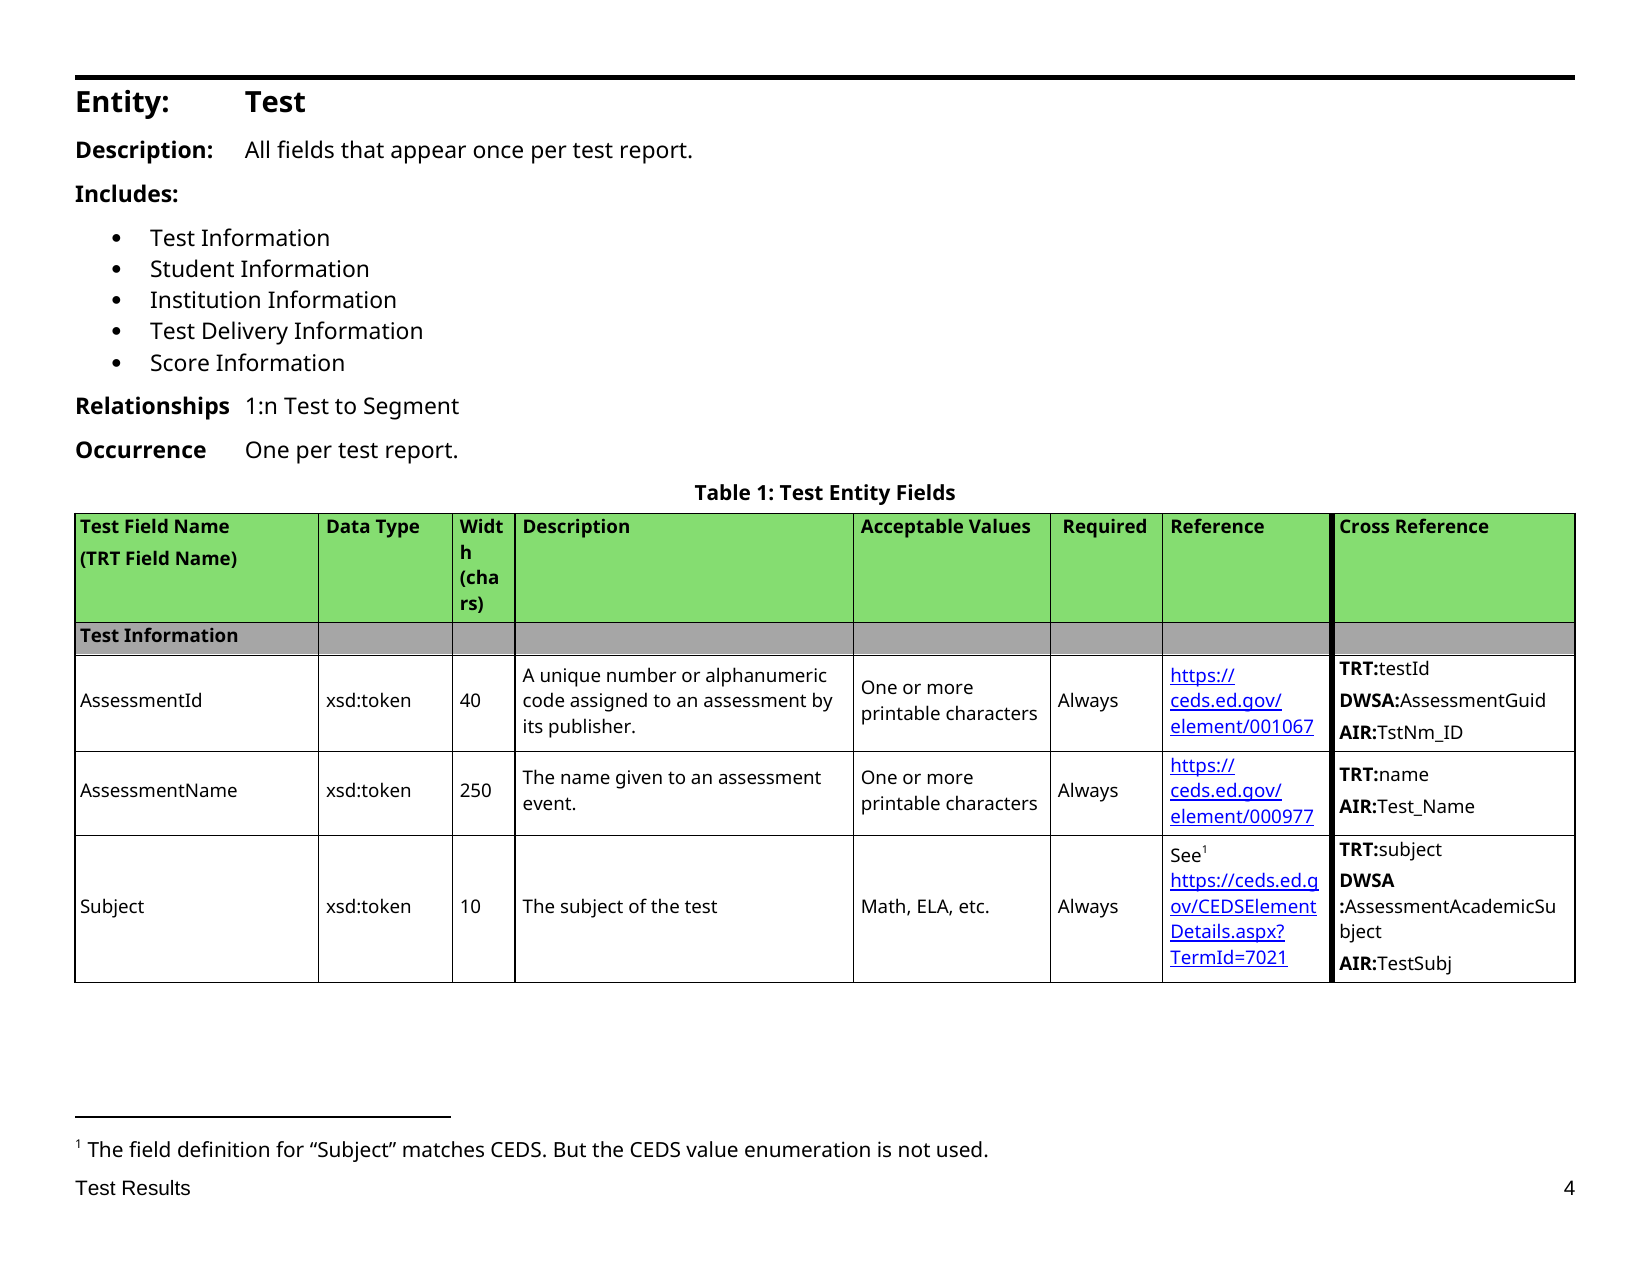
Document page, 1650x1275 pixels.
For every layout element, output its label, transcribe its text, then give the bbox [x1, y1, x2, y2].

title Entity: Test [75, 80, 1575, 121]
text Test Delivery Information [112, 315, 1575, 346]
text Description: All fields that appear once per test report. [75, 134, 1575, 165]
table_cell AssessmentId [76, 656, 318, 751]
table_cell [453, 623, 514, 654]
text Includes: [75, 178, 1575, 209]
table_cell Always [1051, 836, 1162, 982]
table_cell See https://ceds.ed.gov/CEDSElementDetails.aspx?TermId=7021 [1163, 836, 1329, 982]
table_header Data Type [319, 514, 452, 622]
table_cell xsd:token [319, 656, 452, 751]
table_cell Always [1051, 752, 1162, 835]
table_cell 40 [453, 656, 514, 751]
table_cell 250 [453, 752, 514, 835]
table_cell One or more printable characters [854, 656, 1050, 751]
table_cell [516, 623, 853, 654]
table_cell 10 [453, 836, 514, 982]
text Test Information [112, 221, 1575, 253]
table_header Description [516, 514, 853, 622]
table_cell [854, 623, 1050, 654]
table_cell Always [1051, 656, 1162, 751]
table_cell TRT:name AIR:Test_Name [1335, 752, 1574, 835]
text Occurrence One per test report. [75, 434, 1575, 465]
table_cell TRT:subject DWSA:AssessmentAcademicSubject AIR:TestSubj [1335, 836, 1574, 982]
table_cell The name given to an assessment event. [516, 752, 853, 835]
text Institution Information [112, 284, 1575, 315]
table_header Cross Reference [1335, 514, 1574, 622]
text Student Information [112, 253, 1575, 284]
table_cell Math, ELA, etc. [854, 836, 1050, 982]
text Score Information [112, 346, 1575, 378]
table_header Test Field Name (TRT Field Name) [76, 514, 318, 622]
table_header Required [1051, 514, 1162, 622]
table_header Reference [1163, 514, 1329, 622]
table_cell https://ceds.ed.gov/element/000977 [1163, 752, 1329, 835]
text Relationships 1:n Test to Segment [75, 390, 1575, 421]
table_cell xsd:token [319, 752, 452, 835]
table_cell One or more printable characters [854, 752, 1050, 835]
table_cell [1335, 623, 1574, 654]
table_cell [1051, 623, 1162, 654]
table_cell A unique number or alphanumeric code assigned to an assessment by its publisher. [516, 656, 853, 751]
table_cell TRT:testId DWSA:AssessmentGuid AIR:TstNm_ID [1335, 656, 1574, 751]
table_cell The subject of the test [516, 836, 853, 982]
table_cell xsd:token [319, 836, 452, 982]
table_cell [1163, 623, 1329, 654]
table_cell Test Information [76, 623, 318, 654]
table_header Width (chars) [453, 514, 514, 622]
text Table 1: Test Entity Fields [75, 478, 1575, 506]
table_cell https://ceds.ed.gov/element/001067 [1163, 656, 1329, 751]
table_cell Subject [76, 836, 318, 982]
table_header Acceptable Values [854, 514, 1050, 622]
table_cell AssessmentName [76, 752, 318, 835]
table_cell [319, 623, 452, 654]
